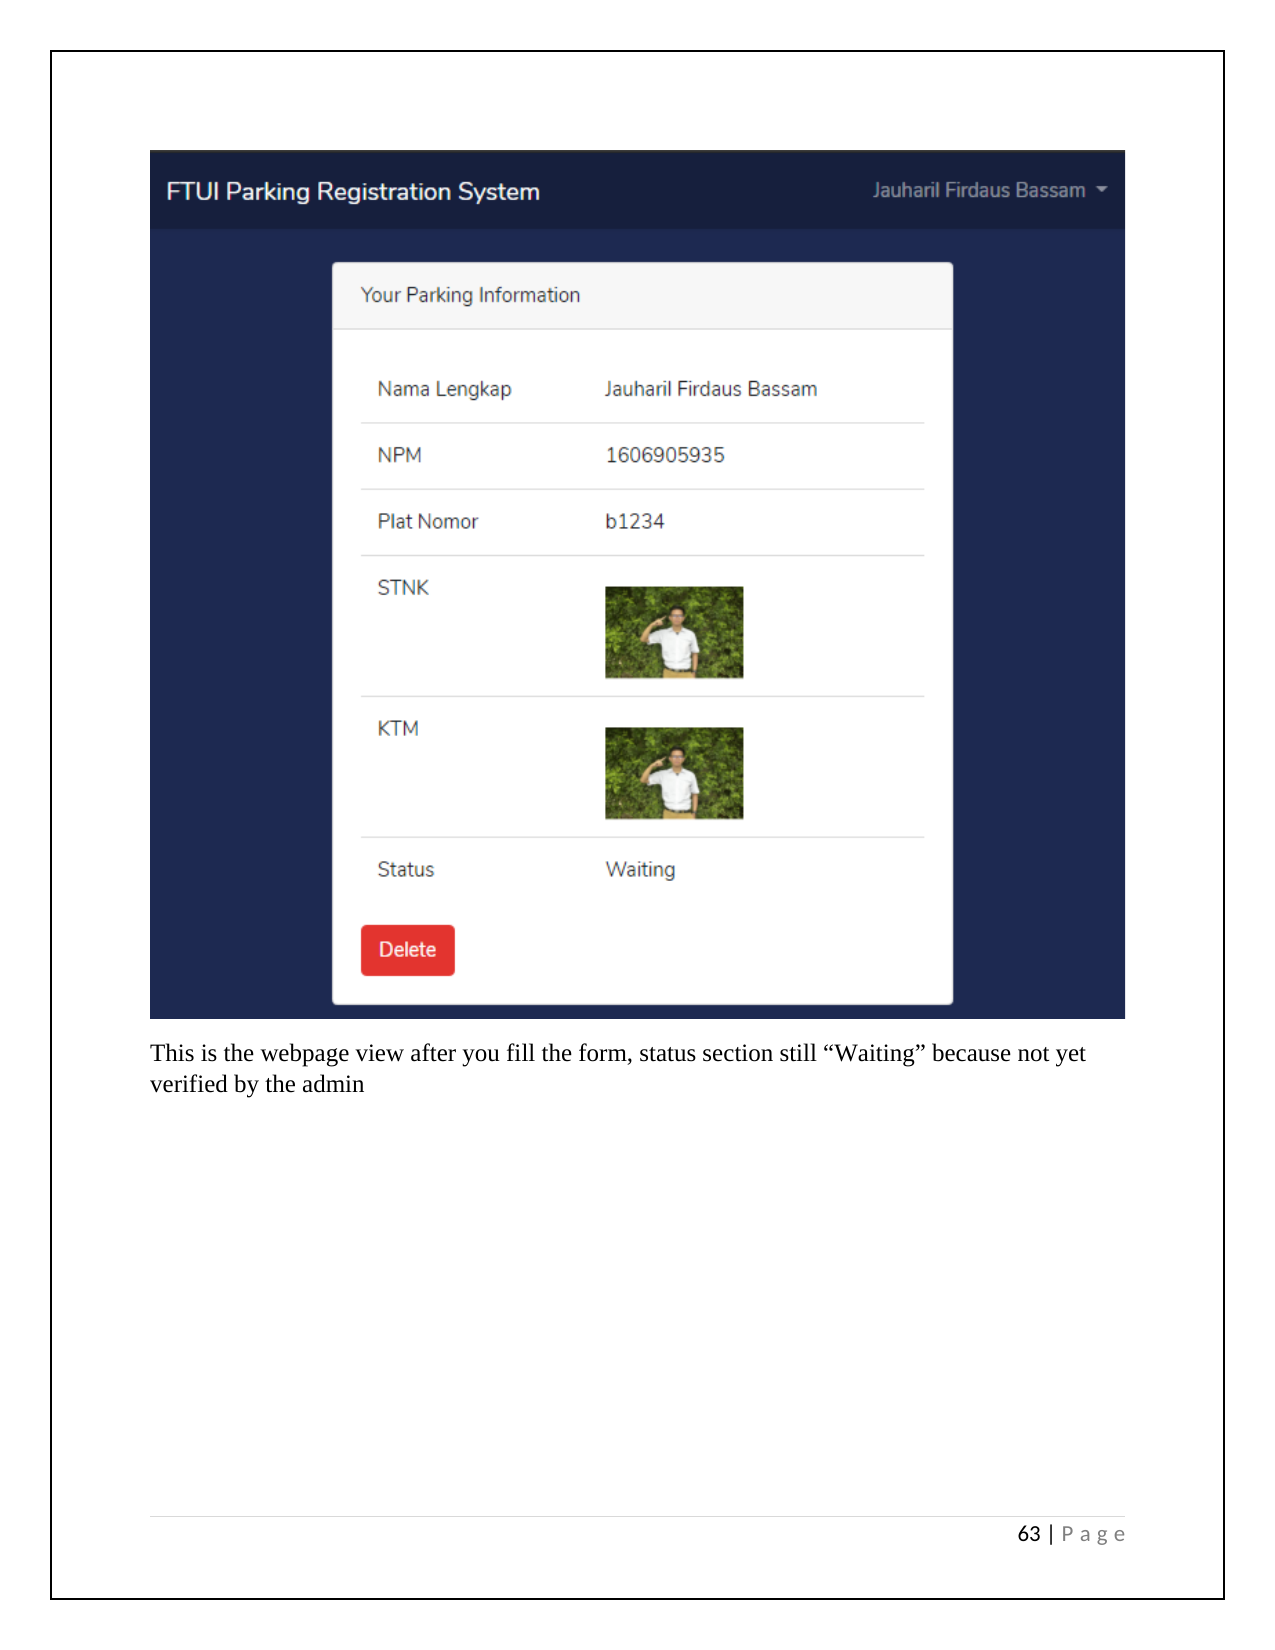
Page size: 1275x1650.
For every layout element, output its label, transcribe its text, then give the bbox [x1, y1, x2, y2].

picture [150, 150, 1125, 1019]
text This is the webpage view after you fill the form, status section still “Waiting” because not yet verified by the admin [150, 1038, 1125, 1097]
